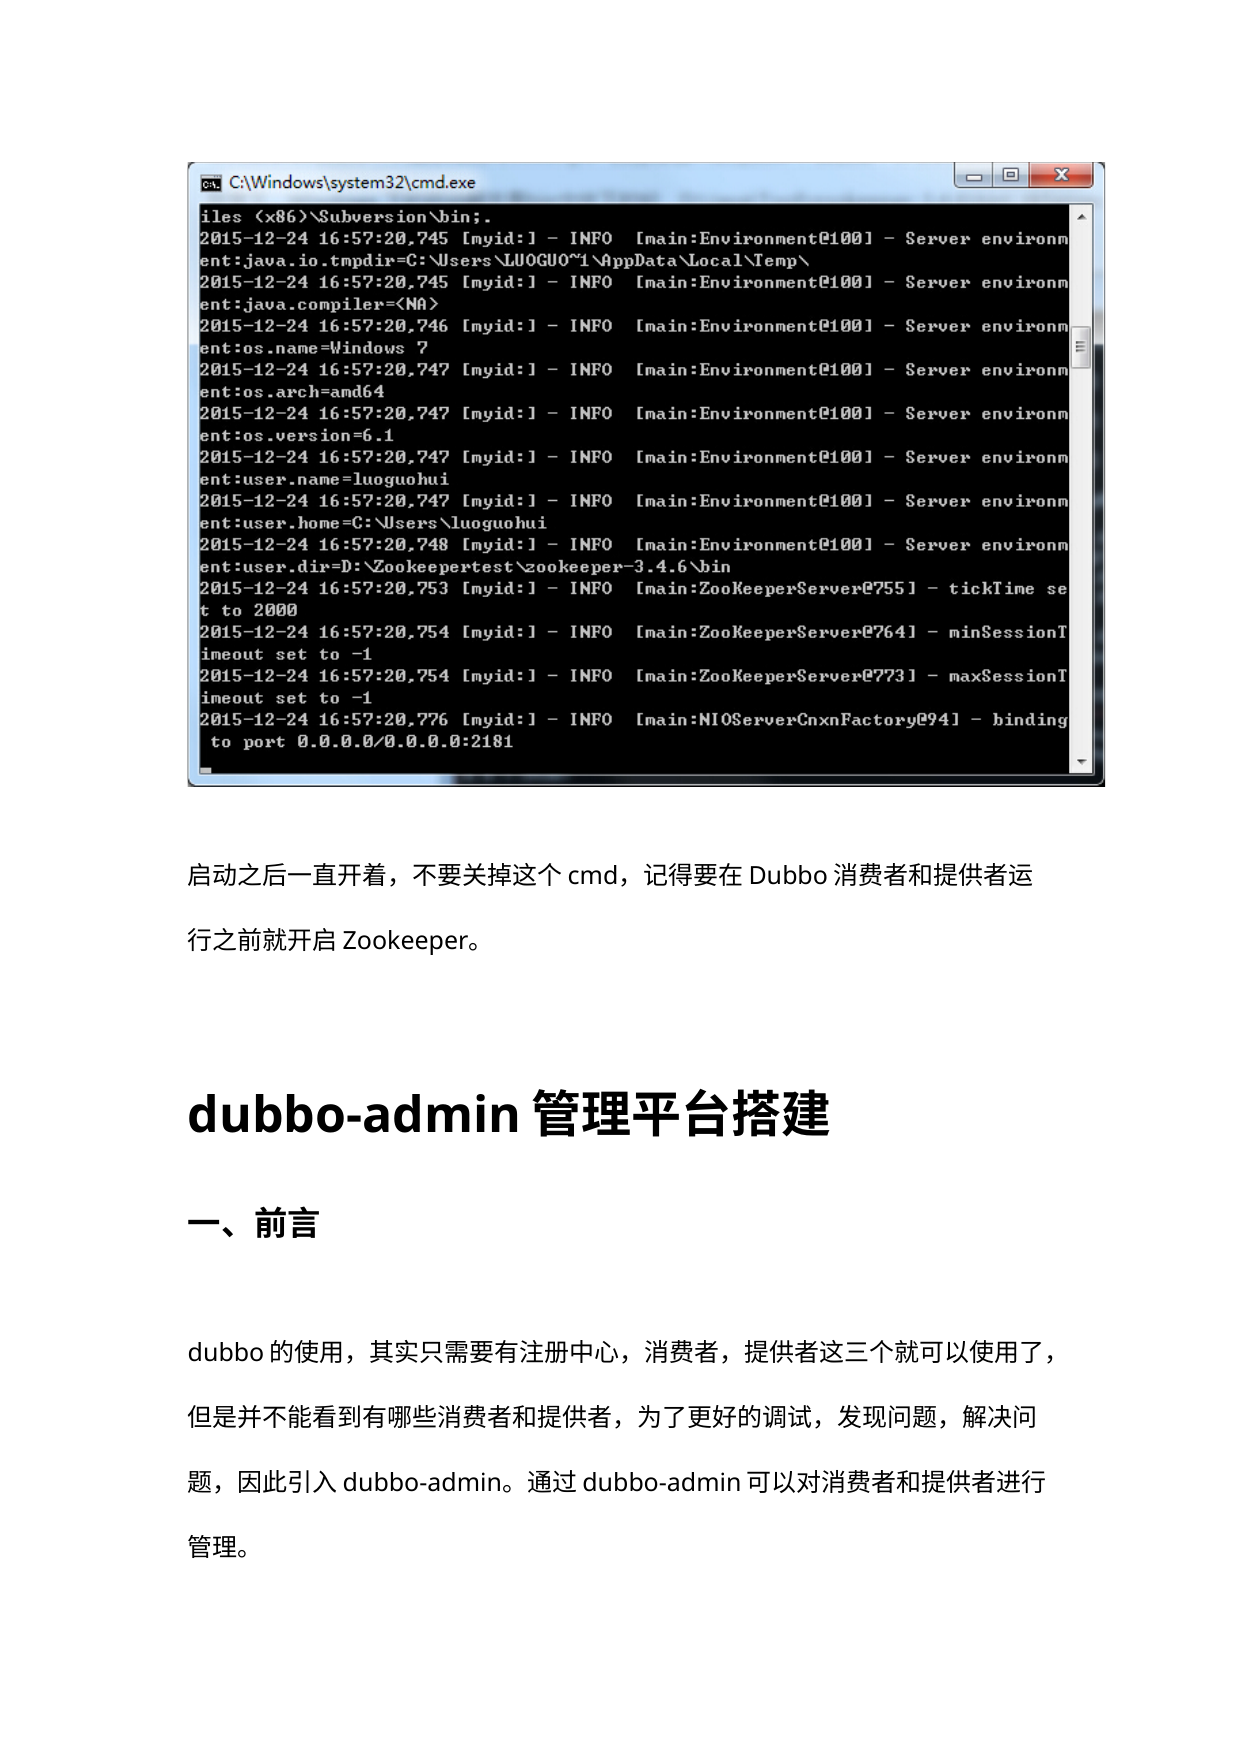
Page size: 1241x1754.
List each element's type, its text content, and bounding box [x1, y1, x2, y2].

text 启动之后一直开着，不要关掉这个cmd，记得要在Dubbo消费者和提供者运行之前就开启Zookeeper。 [187, 841, 1053, 971]
subtitle 一、前言 [187, 1189, 1053, 1254]
subtitle dubbo-admin管理平台搭建 [187, 1062, 1053, 1159]
picture [187, 162, 1106, 787]
text dubbo的使用，其实只需要有注册中心，消费者，提供者这三个就可以使用了，但是并不能看到有哪些消费者和提供者，为了更好的调试，发现问题，解决问题，因此引入dubbo-admin。通过dubbo-admin可以对消费者和提供者进行管理。 [187, 1318, 1053, 1578]
